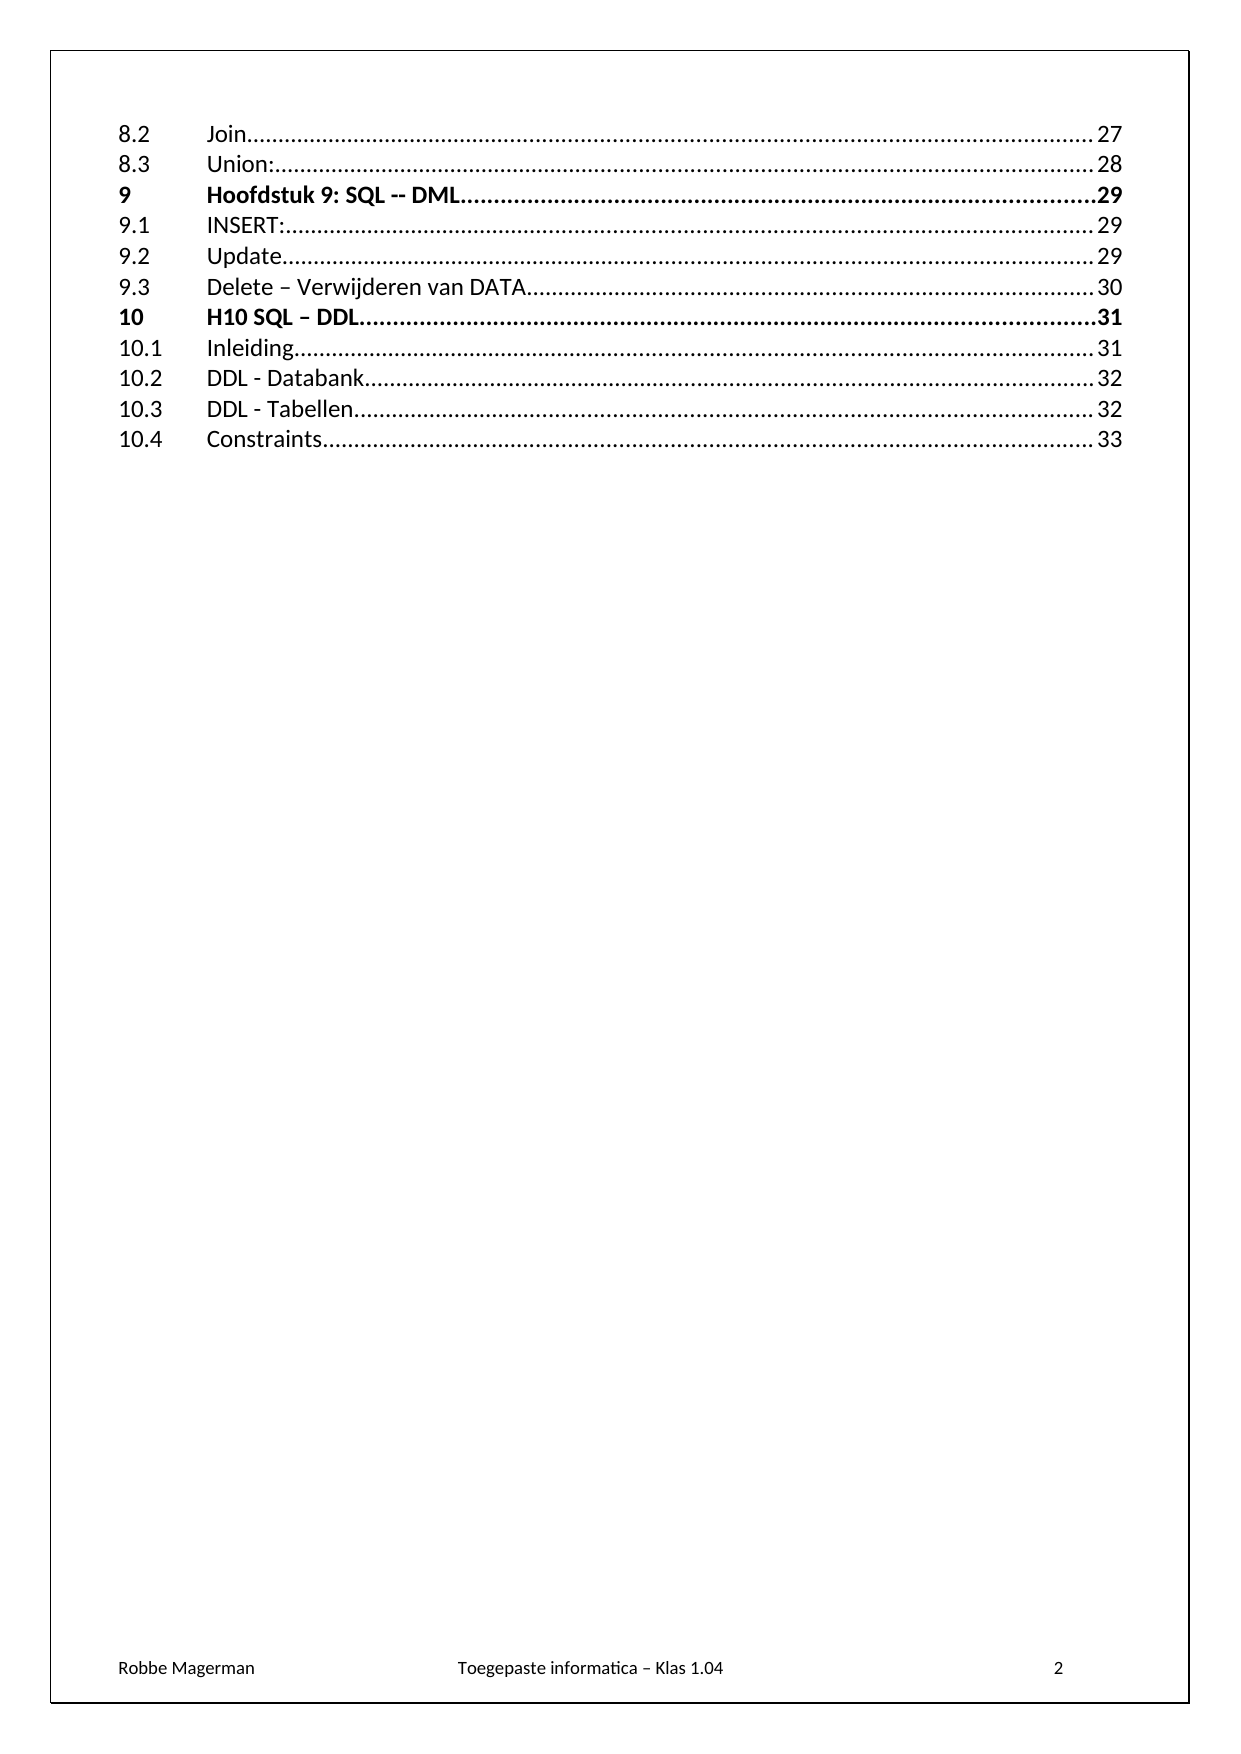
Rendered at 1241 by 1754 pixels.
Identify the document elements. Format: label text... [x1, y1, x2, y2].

text 10.3 DDL - Tabellen. 32 [118, 393, 1121, 423]
text 9 Hoofdstuk 9: SQL -- DML 29 [118, 179, 1121, 209]
text 10.4 Constraints 33 [118, 423, 1121, 454]
text 8.2 Join 27 [118, 118, 1121, 148]
text 9.3 Delete – Verwijderen van DATA 30 [118, 271, 1121, 301]
text 8.3 Union: 28 [118, 148, 1121, 179]
text 10.1 Inleiding 31 [118, 332, 1121, 362]
text 9.1 INSERT: 29 [118, 209, 1121, 240]
text 10.2 DDL - Databank 32 [118, 362, 1121, 393]
text 10 H10 SQL – DDL 31 [118, 301, 1121, 332]
text 9.2 Update 29 [118, 240, 1121, 271]
